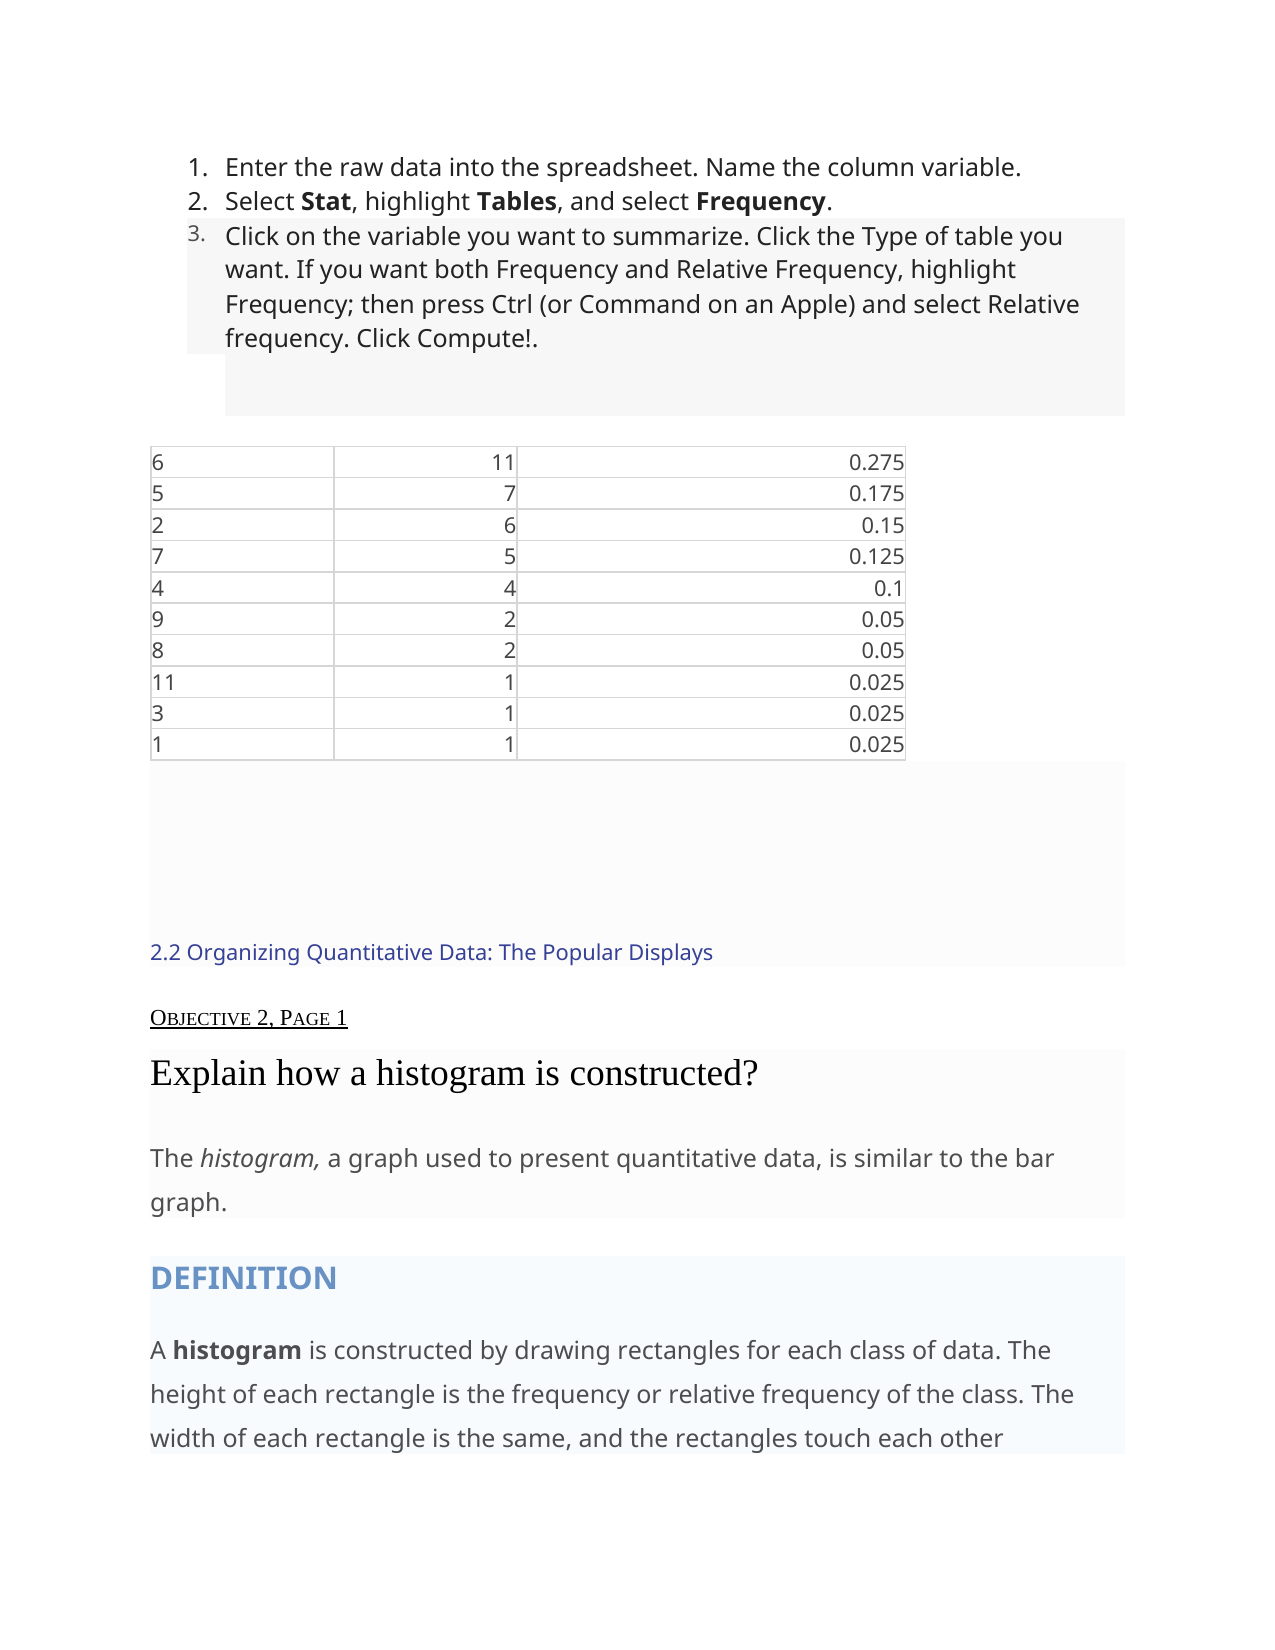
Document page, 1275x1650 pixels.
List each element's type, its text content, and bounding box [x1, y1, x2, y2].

table_cell 0.175 [518, 478, 905, 508]
table_cell 2 [335, 635, 516, 665]
table_cell 5 [335, 541, 516, 571]
table_header 0.275 [518, 447, 905, 477]
table_cell 4 [335, 573, 516, 602]
table_cell 4 [152, 573, 333, 602]
table_cell 1 [152, 729, 333, 759]
table_cell 0.025 [518, 698, 905, 728]
table_cell 7 [152, 541, 333, 571]
table_header 6 [152, 447, 333, 477]
table_cell 1 [335, 667, 516, 696]
list Select Stat, highlight Tables, and select Frequency. [187, 184, 1125, 218]
table_cell 9 [152, 604, 333, 634]
list Enter the raw data into the spreadsheet. Name the column variable. [187, 150, 1125, 184]
table_cell 1 [335, 698, 516, 728]
table_cell 0.05 [518, 635, 905, 665]
table_cell 0.025 [518, 729, 905, 759]
table_cell 5 [152, 478, 333, 508]
text DEFINITION [150, 1256, 1125, 1298]
text 2.2 Organizing Quantitative Data: The Popular Displays [150, 923, 1125, 967]
table_cell 6 [335, 510, 516, 539]
list Click on the variable you want to summarize. Click the Type of table you want. If you want both Frequency and Relative Frequency, highlight Frequency; then press Ctrl (or Command on an Apple) and select Relative frequency. Click Compute!. [187, 218, 1125, 354]
text Explain how a histogram is constructed? [150, 1049, 1125, 1093]
table_cell 0.05 [518, 604, 905, 634]
table_cell 11 [152, 667, 333, 696]
table_cell 0.15 [518, 510, 905, 539]
table_cell 2 [335, 604, 516, 634]
table_cell 0.025 [518, 667, 905, 696]
text A histogram is constructed by drawing rectangles for each class of data. The height of each rectangle is the frequency or relative frequency of the class. The width of each rectangle is the same, and the rectangles touch each other [150, 1323, 1125, 1454]
table_cell 1 [335, 729, 516, 759]
table_cell 8 [152, 635, 333, 665]
table_cell 2 [152, 510, 333, 539]
table_cell 0.125 [518, 541, 905, 571]
text Objective 2, Page 1 [150, 1004, 1125, 1031]
table_cell 7 [335, 478, 516, 508]
table_cell 3 [152, 698, 333, 728]
table_cell 0.1 [518, 573, 905, 602]
text The histogram, a graph used to present quantitative data, is similar to the bar graph. [150, 1131, 1125, 1218]
table_header 11 [335, 447, 516, 477]
